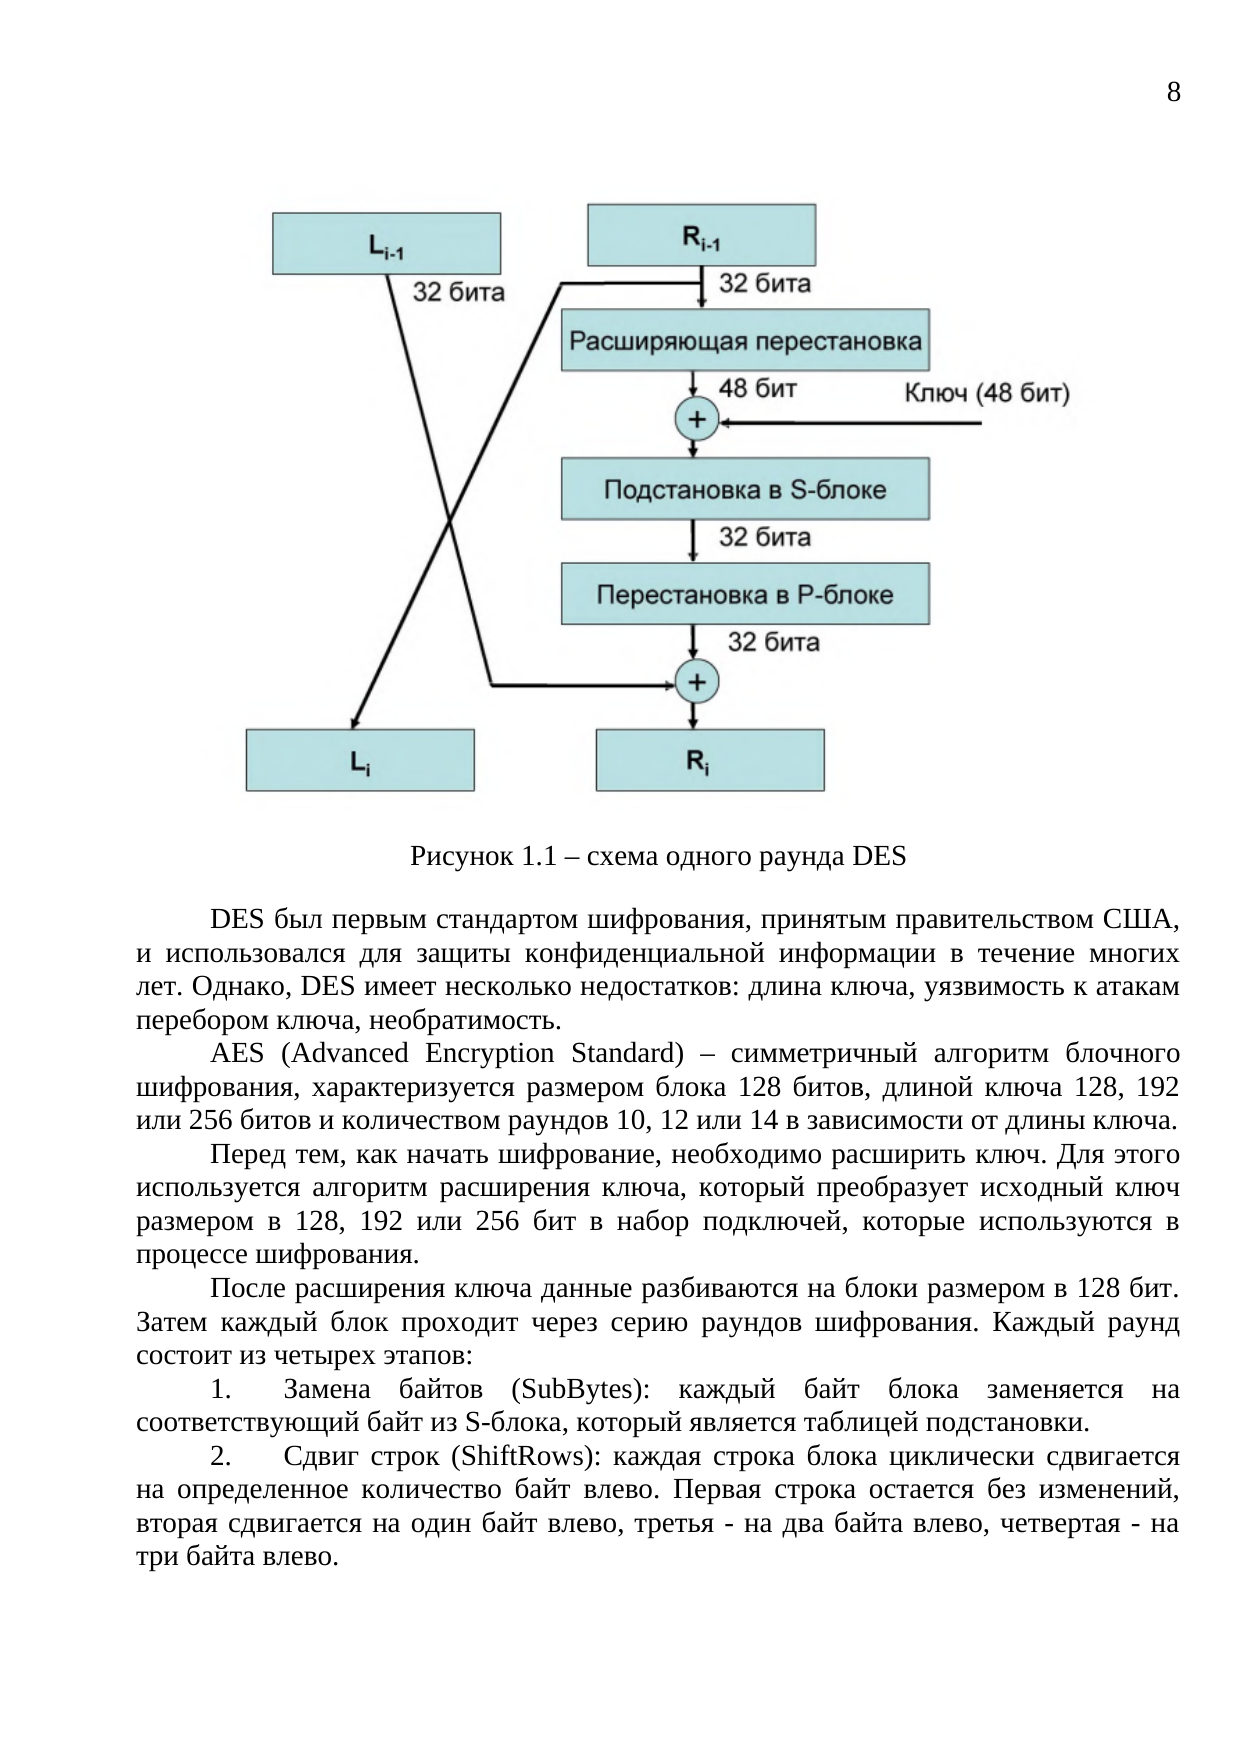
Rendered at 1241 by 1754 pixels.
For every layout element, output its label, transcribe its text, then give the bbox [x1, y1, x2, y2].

list Замена байтов (SubBytes): каждый байт блока заменяется на соответствующий байт из S-блока, который является таблицей подстановки. [136, 1371, 1181, 1438]
text DES был первым стандартом шифрования, принятым правительством США, и использовался для защиты конфиденциальной информации в течение многих лет. Однако, DES имеет несколько недостатков: длина ключа, уязвимость к атакам перебором ключа, необратимость. [136, 901, 1181, 1035]
text Рисунок 1.1 – схема одного раунда DES [136, 838, 1181, 872]
picture [196, 182, 1121, 814]
list Сдвиг строк (ShiftRows): каждая строка блока циклически сдвигается на определенное количество байт влево. Первая строка остается без изменений, вторая сдвигается на один байт влево, третья - на два байта влево, четвертая - на три байта влево. [136, 1438, 1181, 1572]
text После расширения ключа данные разбиваются на блоки размером в 128 бит. Затем каждый блок проходит через серию раундов шифрования. Каждый раунд состоит из четырех этапов: [136, 1270, 1181, 1371]
text AES (Advanced Encryption Standard) – симметричный алгоритм блочного шифрования, характеризуется размером блока 128 битов, длиной ключа 128, 192 или 256 битов и количеством раундов 10, 12 или 14 в зависимости от длины ключа. [136, 1035, 1181, 1136]
text Перед тем, как начать шифрование, необходимо расширить ключ. Для этого используется алгоритм расширения ключа, который преобразует исходный ключ размером в 128, 192 или 256 бит в набор подключей, которые используются в процессе шифрования. [136, 1136, 1181, 1270]
